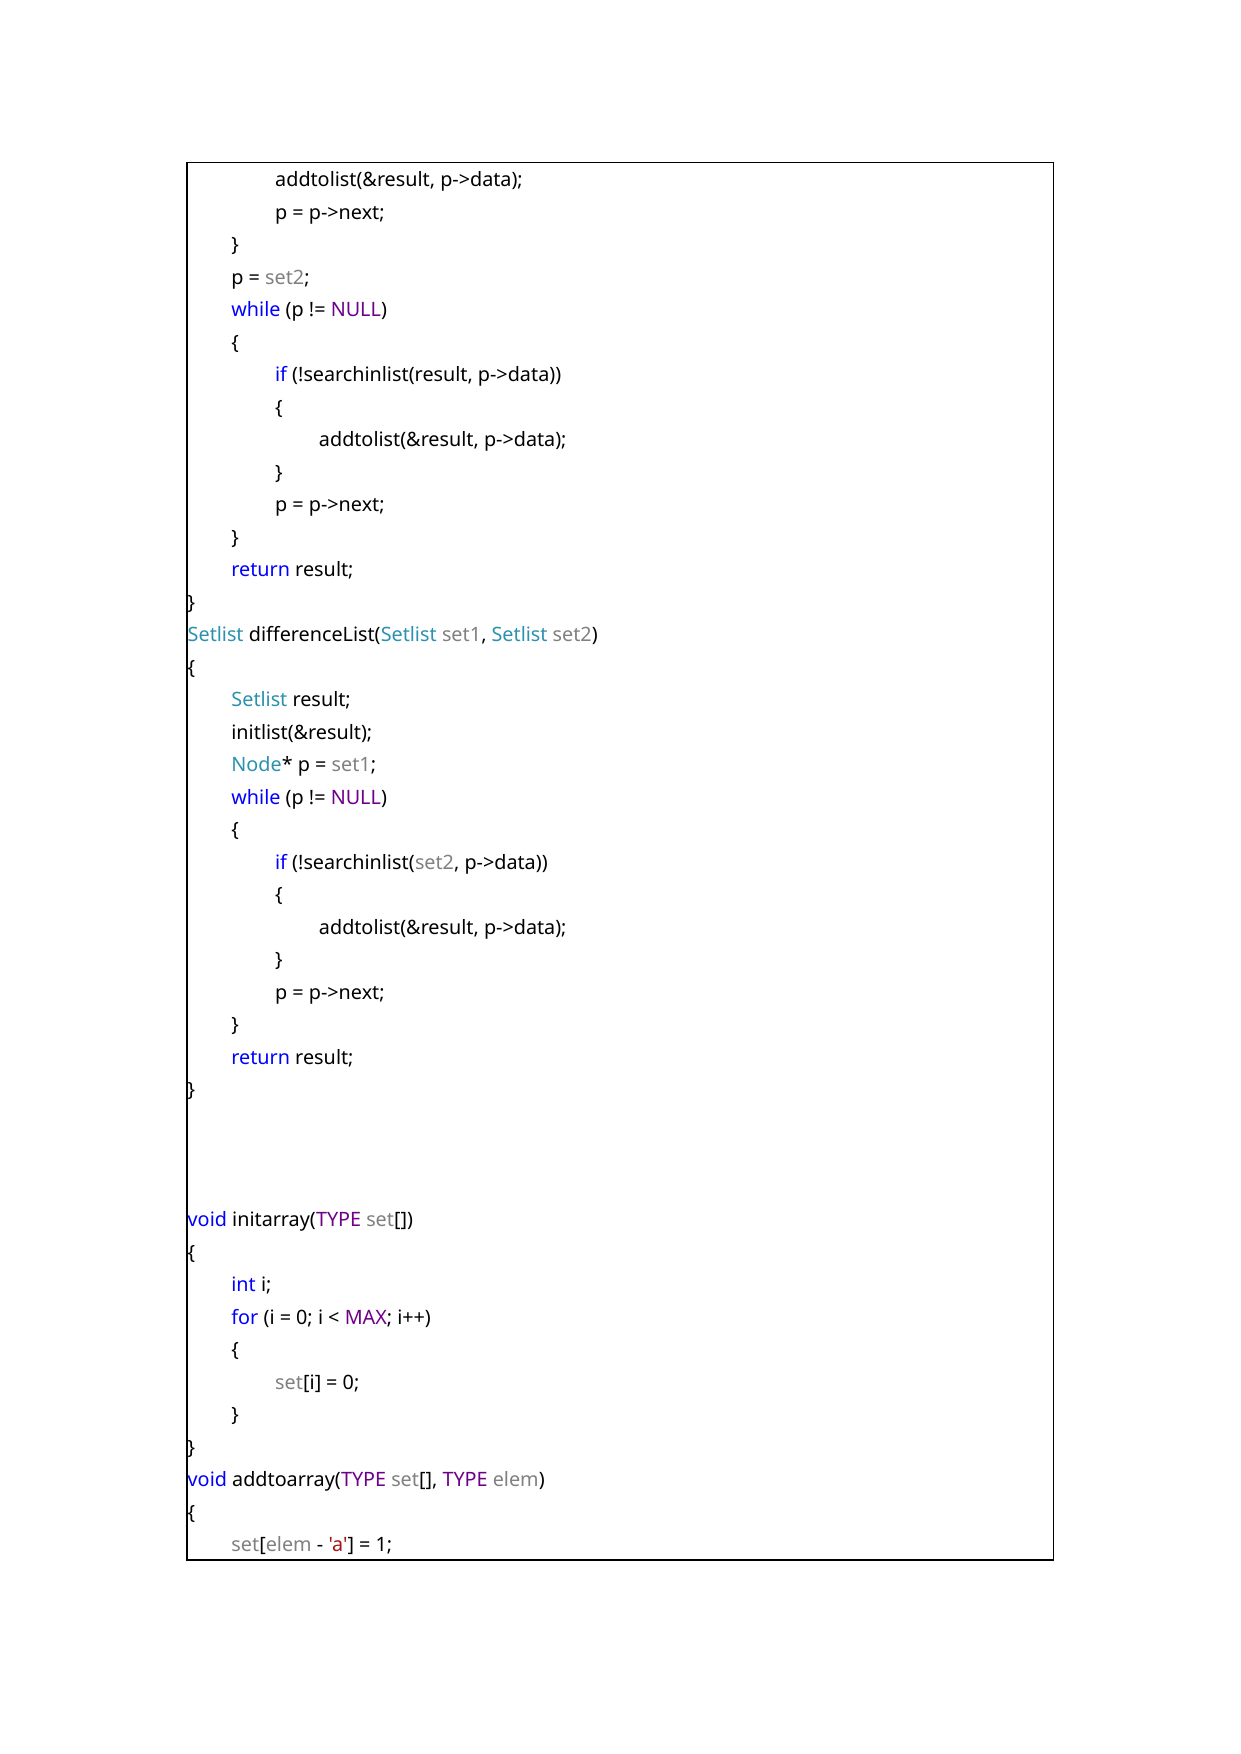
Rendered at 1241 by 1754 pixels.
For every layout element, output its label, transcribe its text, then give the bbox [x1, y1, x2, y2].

text p = p->next; [188, 976, 1053, 1008]
text addtolist(&result, p->data); [188, 423, 1053, 456]
text { [188, 878, 1053, 911]
text p = p->next; [188, 196, 1053, 228]
text addtolist(&result, p->data); [188, 911, 1053, 943]
text } [188, 456, 1053, 488]
text } [188, 521, 1053, 553]
text } [188, 1431, 1053, 1463]
text return result; [188, 553, 1053, 586]
text } [188, 943, 1053, 976]
text p = set2; [188, 261, 1053, 293]
text void initarray(TYPE set[]) [188, 1203, 1053, 1236]
text for (i = 0; i < MAX; i++) [188, 1301, 1053, 1333]
text Node* p = set1; [188, 748, 1053, 781]
text } [188, 1073, 1053, 1106]
text { [188, 391, 1053, 423]
text } [188, 586, 1053, 618]
text Setlist differenceList(Setlist set1, Setlist set2) [188, 618, 1053, 651]
text void addtoarray(TYPE set[], TYPE elem) [188, 1463, 1053, 1496]
text { [188, 1496, 1053, 1528]
text } [188, 1008, 1053, 1041]
text set[i] = 0; [188, 1366, 1053, 1398]
text while (p != NULL) [188, 293, 1053, 326]
text { [188, 326, 1053, 358]
text p = p->next; [188, 488, 1053, 521]
text set[elem - 'a'] = 1; [188, 1528, 1053, 1559]
text while (p != NULL) [188, 781, 1053, 813]
text { [188, 1333, 1053, 1366]
text addtolist(&result, p->data); [188, 163, 1053, 196]
text } [188, 228, 1053, 261]
text initlist(&result); [188, 716, 1053, 748]
text { [188, 1236, 1053, 1268]
text } [188, 1398, 1053, 1431]
text { [188, 651, 1053, 683]
text if (!searchinlist(set2, p->data)) [188, 846, 1053, 878]
text Setlist result; [188, 683, 1053, 716]
text { [188, 813, 1053, 846]
text int i; [188, 1268, 1053, 1301]
text if (!searchinlist(result, p->data)) [188, 358, 1053, 391]
text return result; [188, 1041, 1053, 1073]
